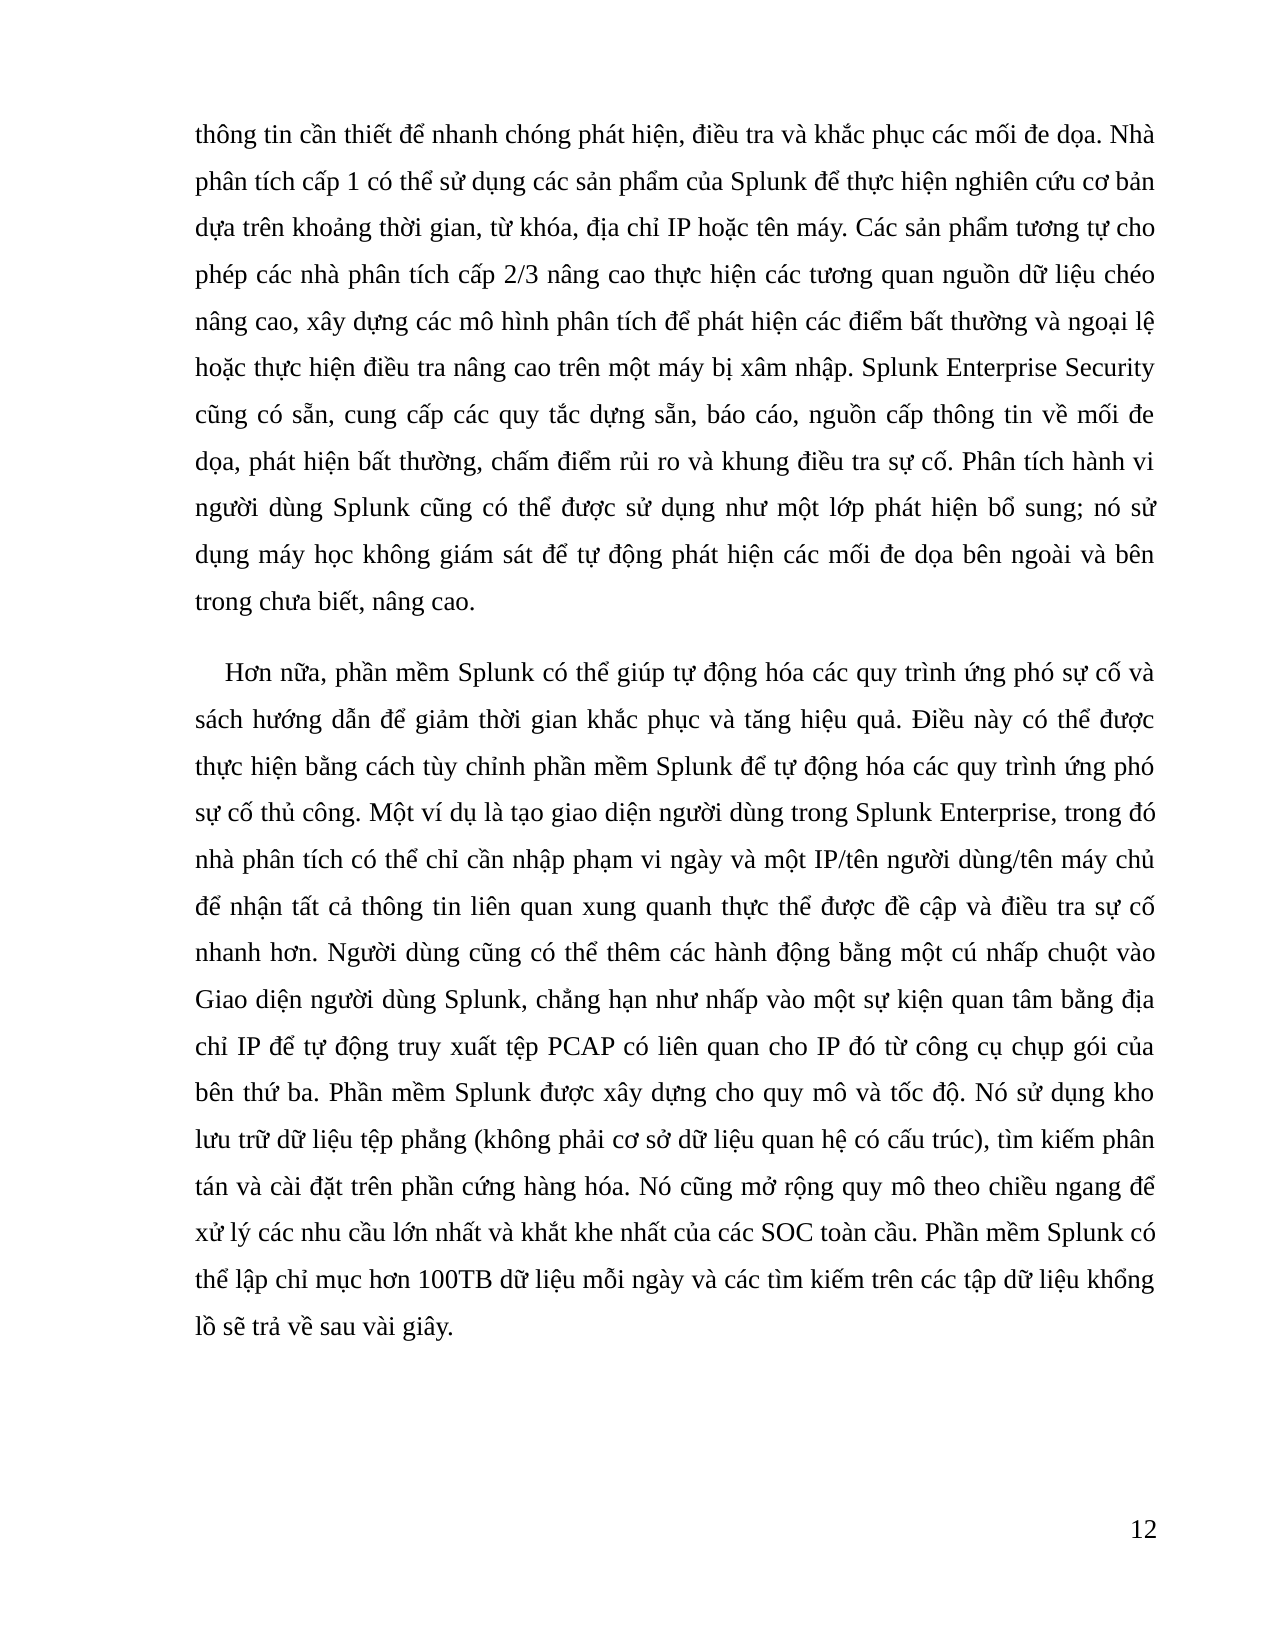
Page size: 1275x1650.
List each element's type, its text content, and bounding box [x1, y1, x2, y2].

text Hơn nữa, phần mềm Splunk có thể giúp tự động hóa các quy trình ứng phó sự cố và sách hướng dẫn để giảm thời gian khắc phục và tăng hiệu quả. Điều này có thể được thực hiện bằng cách tùy chỉnh phần mềm Splunk để tự động hóa các quy trình ứng phó sự cố thủ công. Một ví dụ là tạo giao diện người dùng trong Splunk Enterprise, trong đó nhà phân tích có thể chỉ cần nhập phạm vi ngày và một IP/tên người dùng/tên máy chủ để nhận tất cả thông tin liên quan xung quanh thực thể được đề cập và điều tra sự cố nhanh hơn. Người dùng cũng có thể thêm các hành động bằng một cú nhấp chuột vào Giao diện người dùng Splunk, chẳng hạn như nhấp vào một sự kiện quan tâm bằng địa chỉ IP để tự động truy xuất tệp PCAP có liên quan cho IP đó từ công cụ chụp gói của bên thứ ba. Phần mềm Splunk được xây dựng cho quy mô và tốc độ. Nó sử dụng kho lưu trữ dữ liệu tệp phẳng (không phải cơ sở dữ liệu quan hệ có cấu trúc), tìm kiếm phân tán và cài đặt trên phần cứng hàng hóa. Nó cũng mở rộng quy mô theo chiều ngang để xử lý các nhu cầu lớn nhất và khắt khe nhất của các SOC toàn cầu. Phần mềm Splunk có thể lập chỉ mục hơn 100TB dữ liệu mỗi ngày và các tìm kiếm trên các tập dữ liệu khổng lồ sẽ trả về sau vài giây. [195, 656, 1157, 1341]
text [195, 118, 1157, 616]
